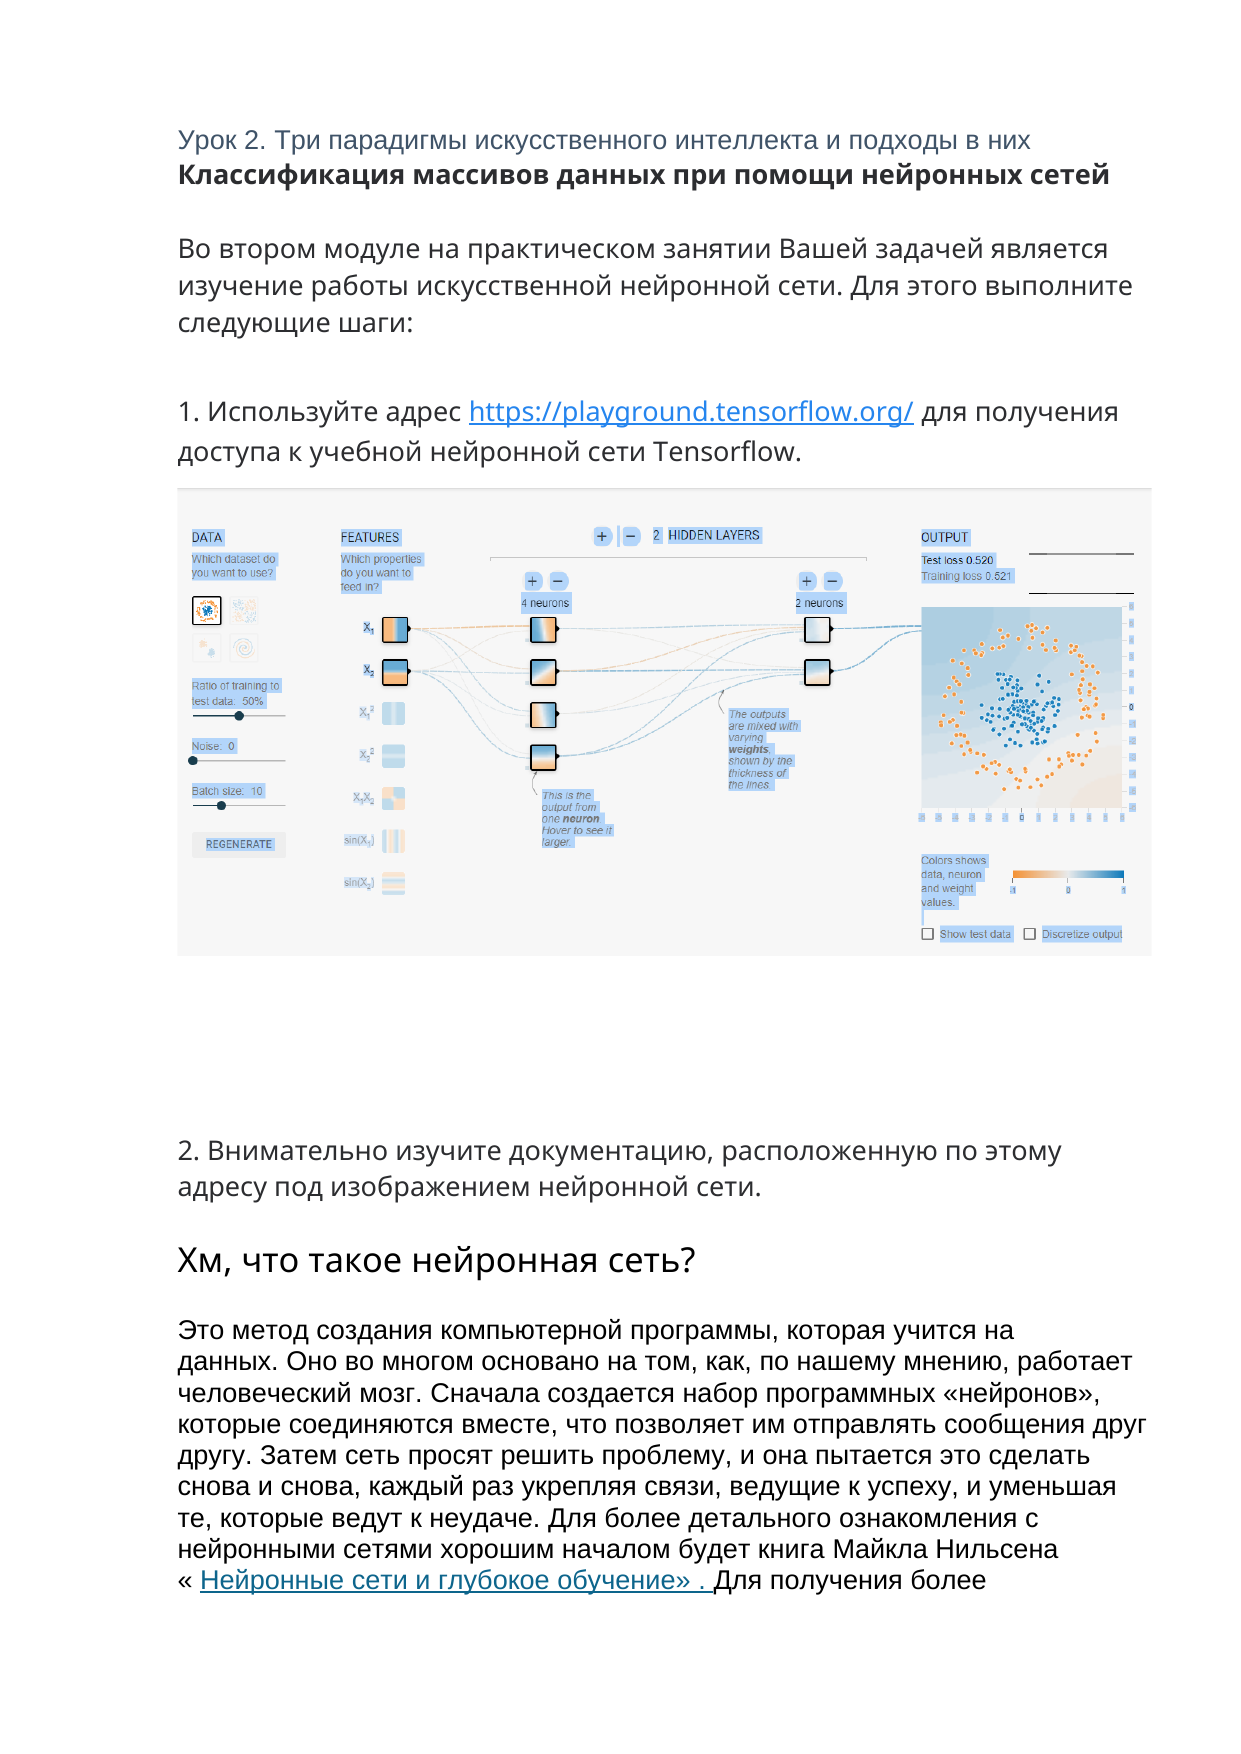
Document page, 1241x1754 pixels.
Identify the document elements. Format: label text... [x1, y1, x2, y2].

picture [177, 488, 1152, 956]
text 1. Используйте адрес https://playground.tensorflow.org/ для получения доступа к учебной нейронной сети Tensorflow. [177, 392, 1152, 469]
text Классификация массивов данных при помощи нейронных сетей Во втором модуле на практическом занятии Вашей задачей является изучение работы искусственной нейронной сети. Для этого выполните следующие шаги: [177, 156, 1152, 340]
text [177, 1314, 1152, 1595]
text Хм, что такое нейронная сеть? [177, 1236, 1152, 1283]
text 2. Внимательно изучите документацию, расположенную по этому адресу под изображением нейронной сети. [177, 1131, 1152, 1205]
text Урок 2. Три парадигмы искусственного интеллекта и подходы в них [177, 118, 1152, 156]
